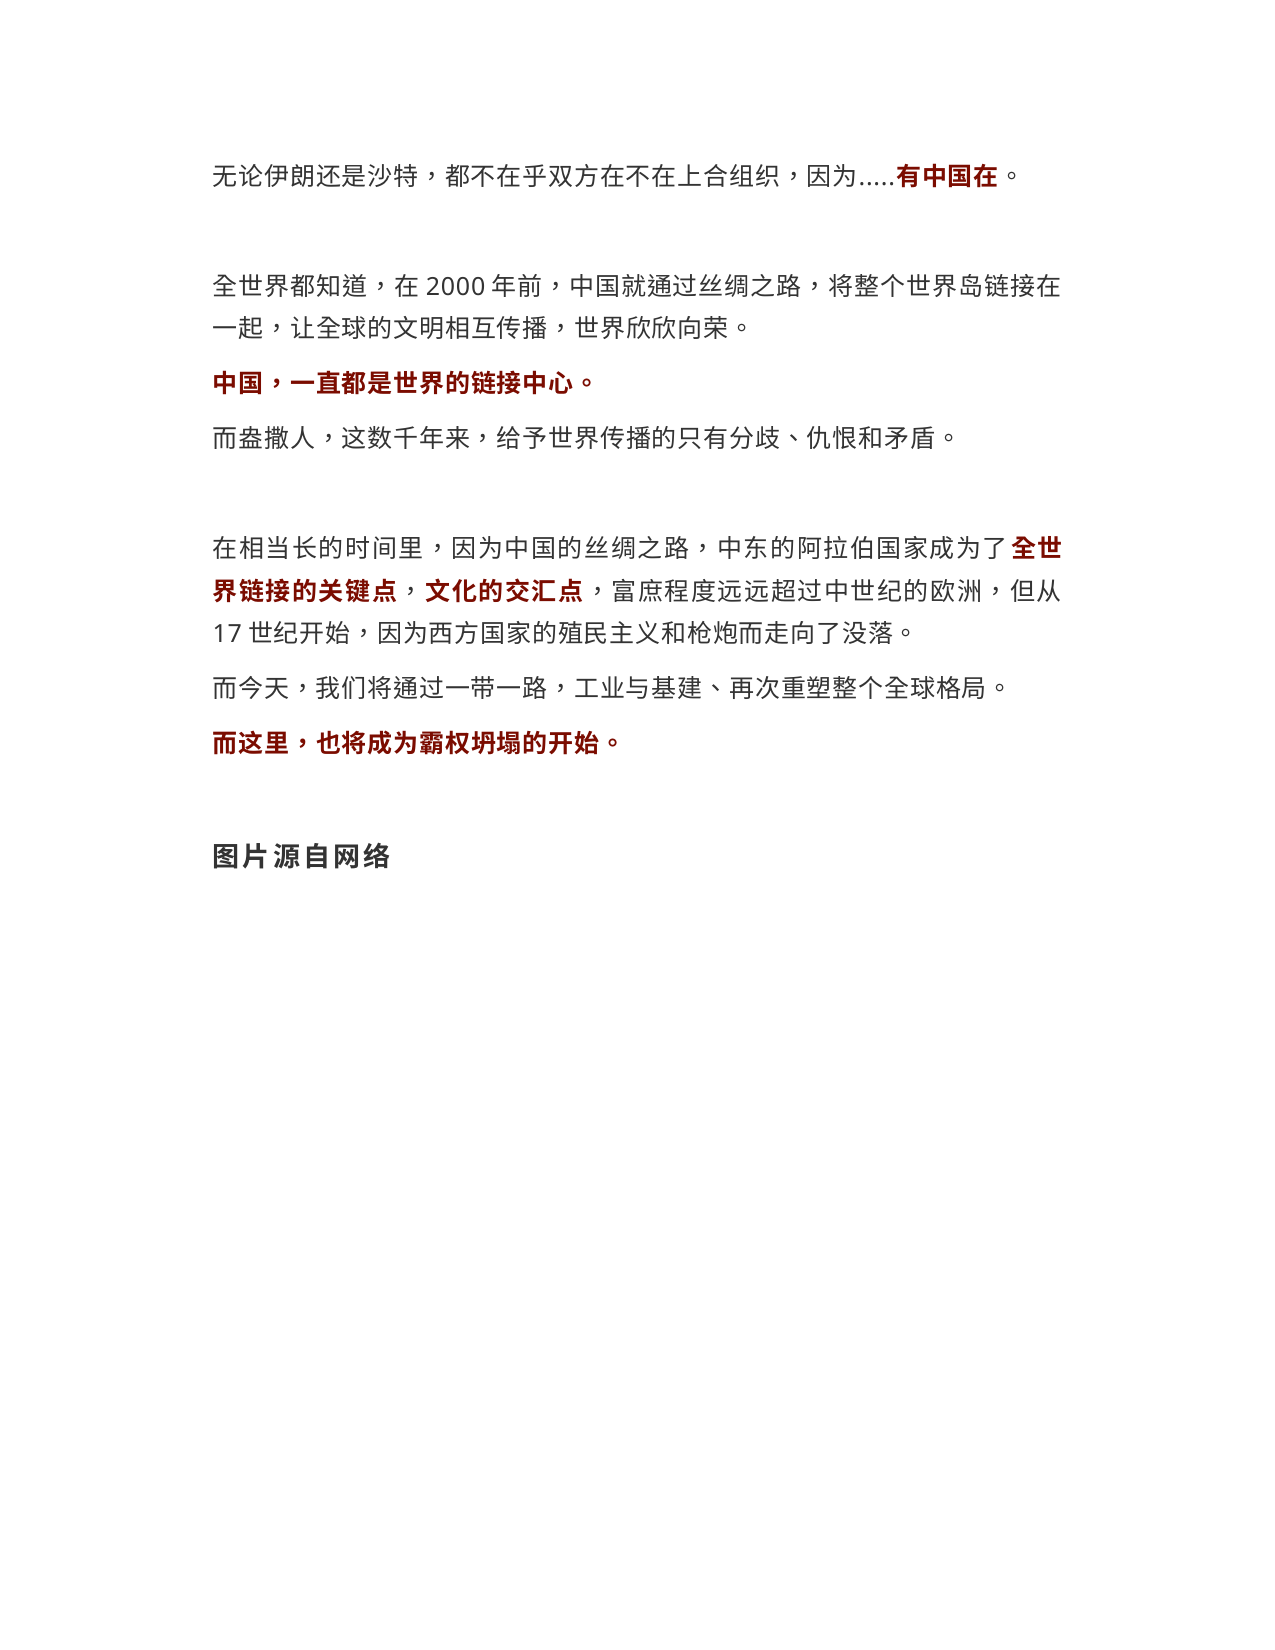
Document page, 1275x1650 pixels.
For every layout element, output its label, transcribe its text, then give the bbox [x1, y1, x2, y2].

text 在相当长的时间里，因为中国的丝绸之路，中东的阿拉伯国家成为了全世界链接的关键点，文化的交汇点，富庶程度远远超过中世纪的欧洲，但从17世纪开始，因为西方国家的殖民主义和枪炮而走向了没落。 [212, 522, 1062, 650]
text 中国，一直都是世界的链接中心。 [212, 357, 1062, 400]
text 无论伊朗还是沙特，都不在乎双方在不在上合组织，因为.....有中国在。 [212, 150, 1062, 192]
text 全世界都知道，在2000年前，中国就通过丝绸之路，将整个世界岛链接在一起，让全球的文明相互传播，世界欣欣向荣。 [212, 260, 1062, 345]
text 图片源自网络 [212, 827, 1062, 874]
text 而盎撒人，这数千年来，给予世界传播的只有分歧、仇恨和矛盾。 [212, 412, 1062, 455]
text 而这里，也将成为霸权坍塌的开始。 [212, 717, 1062, 760]
text 而今天，我们将通过一带一路，工业与基建、再次重塑整个全球格局。 [212, 662, 1062, 705]
